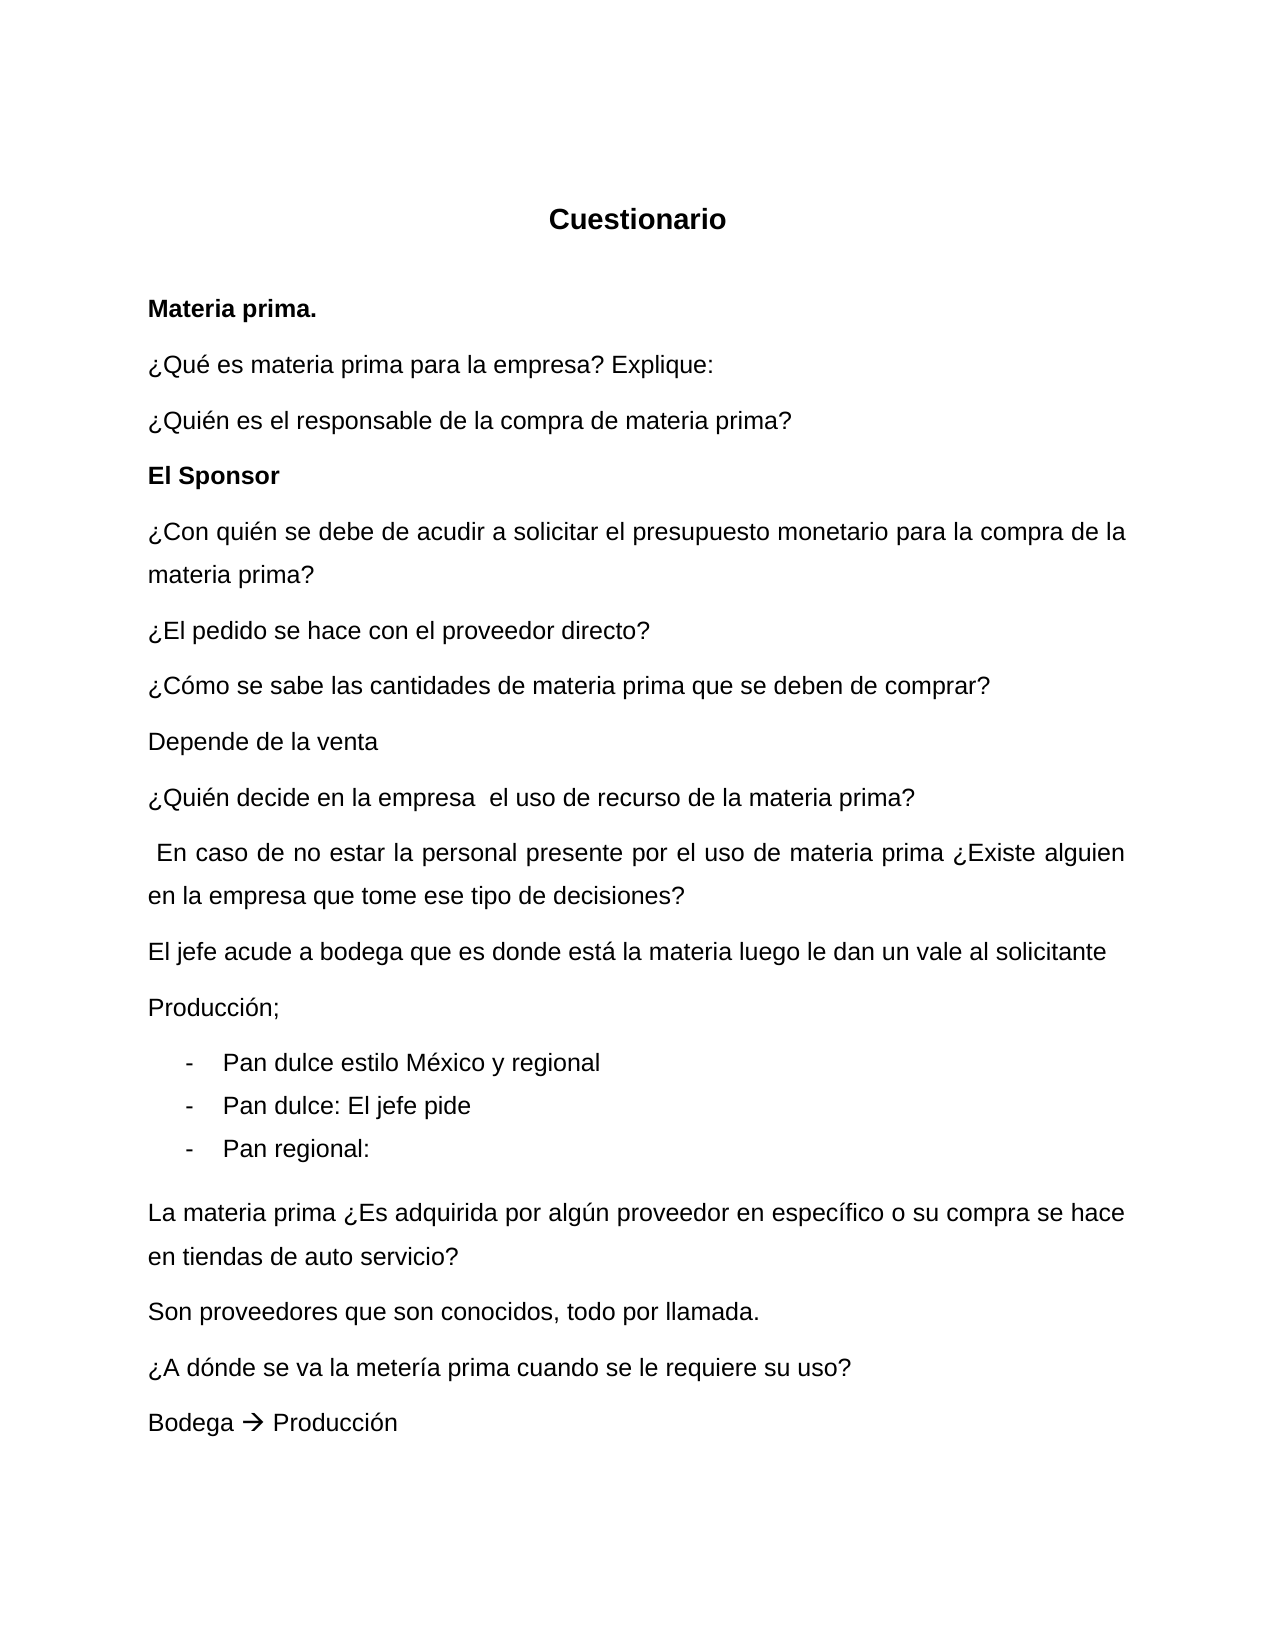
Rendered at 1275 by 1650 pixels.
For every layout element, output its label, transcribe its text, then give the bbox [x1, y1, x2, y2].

text ¿Quién decide en la empresa el uso de recurso de la materia prima? [148, 782, 1127, 811]
list Pan dulce: El jefe pide [185, 1091, 1127, 1120]
text ¿El pedido se hace con el proveedor directo? [148, 616, 1127, 644]
text Materia prima. [148, 294, 1127, 323]
subtitle Cuestionario [148, 202, 1127, 236]
text En caso de no estar la personal presente por el uso de materia prima ¿Existe alguien en la empresa que tome ese tipo de decisiones? [148, 838, 1127, 910]
text Depende de la venta [148, 727, 1127, 756]
text El jefe acude a bodega que es donde está la materia luego le dan un vale al solicitante [148, 937, 1127, 966]
text ¿Quién es el responsable de la compra de materia prima? [148, 406, 1127, 434]
text Producción; [148, 992, 1127, 1021]
text ¿Con quién se debe de acudir a solicitar el presupuesto monetario para la compra de la materia prima? [148, 517, 1127, 589]
text Bodega Producción [148, 1408, 1127, 1437]
text ¿Cómo se sabe las cantidades de materia prima que se deben de comprar? [148, 671, 1127, 700]
text Son proveedores que son conocidos, todo por llamada. [148, 1297, 1127, 1326]
list Pan regional: [185, 1134, 1127, 1163]
text ¿Qué es materia prima para la empresa? Explique: [148, 350, 1127, 379]
text ¿A dónde se va la metería prima cuando se le requiere su uso? [148, 1353, 1127, 1381]
list Pan dulce estilo México y regional [185, 1048, 1127, 1077]
text El Sponsor [148, 461, 1127, 490]
text La materia prima ¿Es adquirida por algún proveedor en específico o su compra se hace en tiendas de auto servicio? [148, 1198, 1127, 1270]
